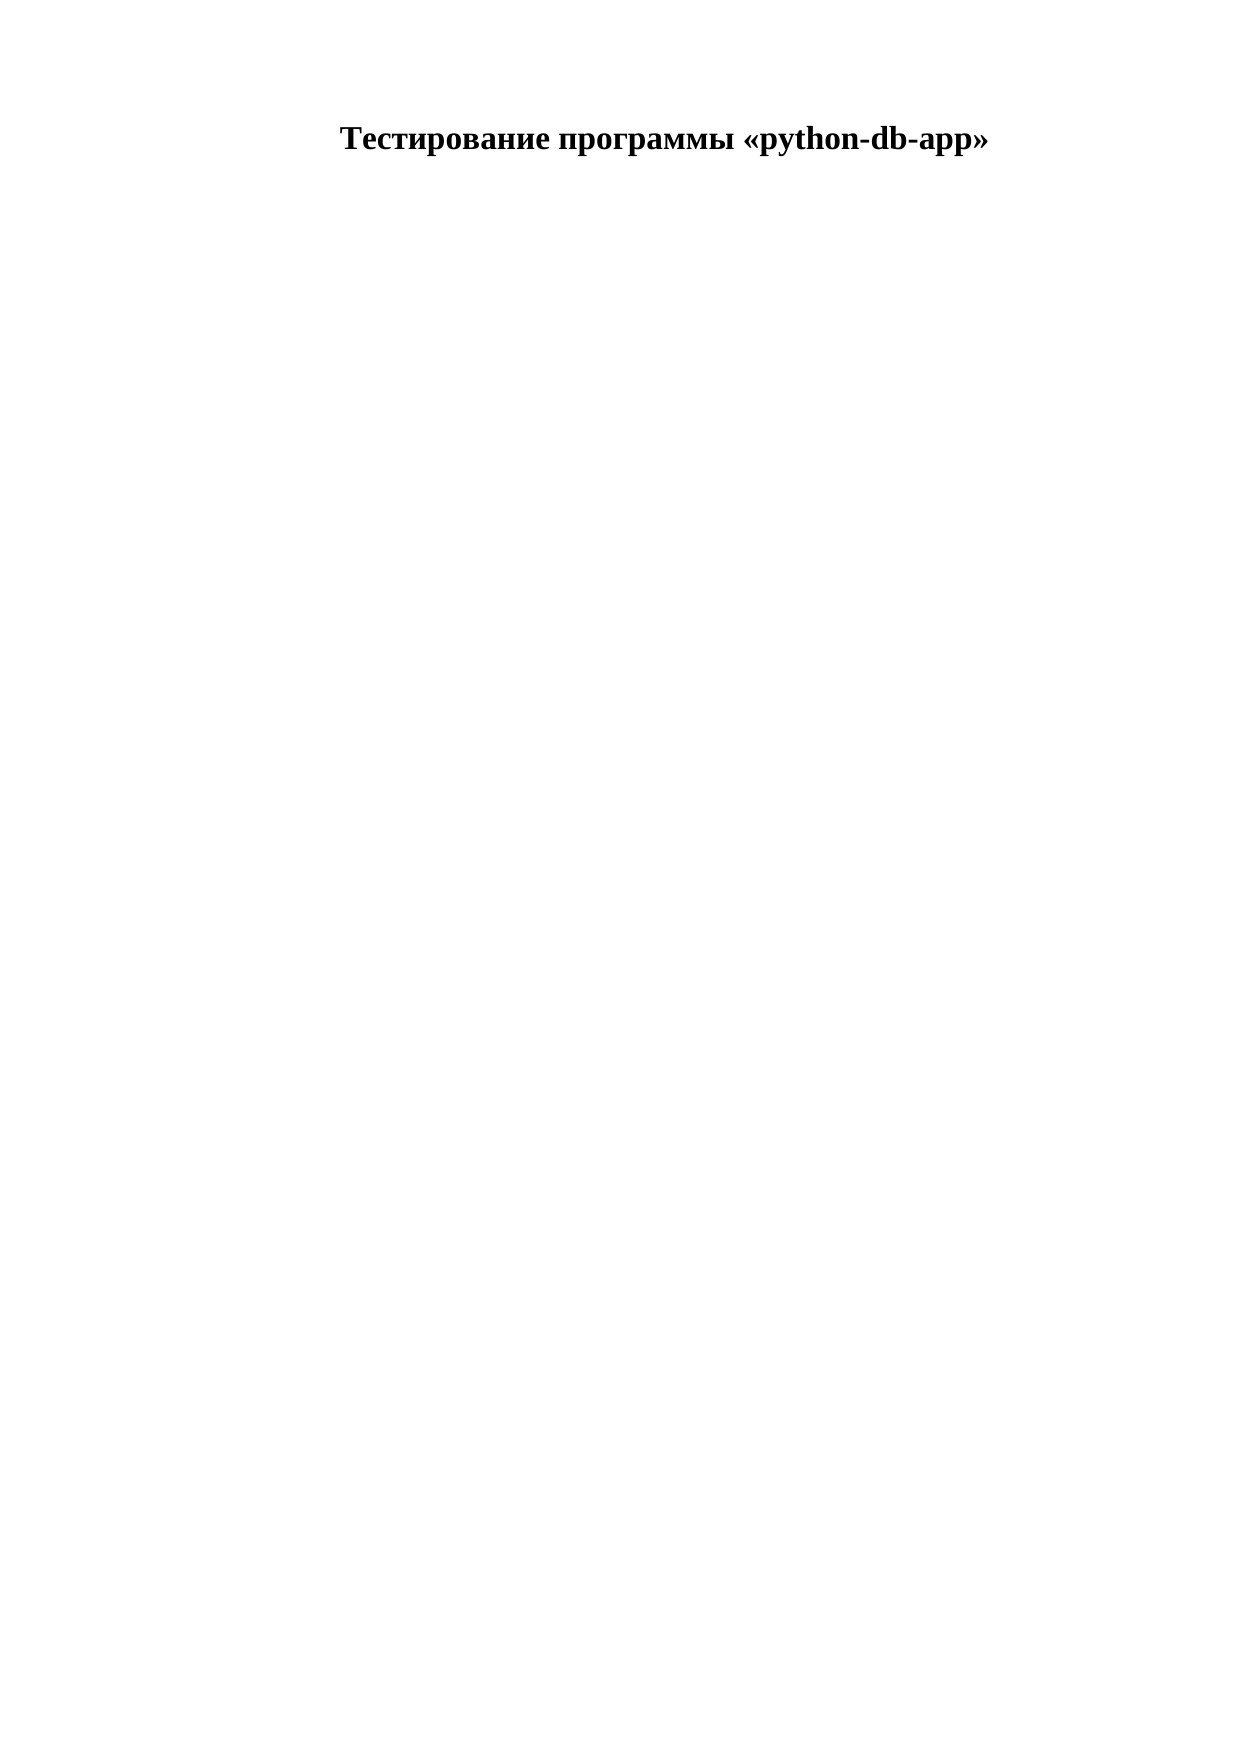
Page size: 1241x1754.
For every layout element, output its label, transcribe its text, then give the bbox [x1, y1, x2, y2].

title Тестирование программы «python-db-app» [177, 118, 1152, 156]
